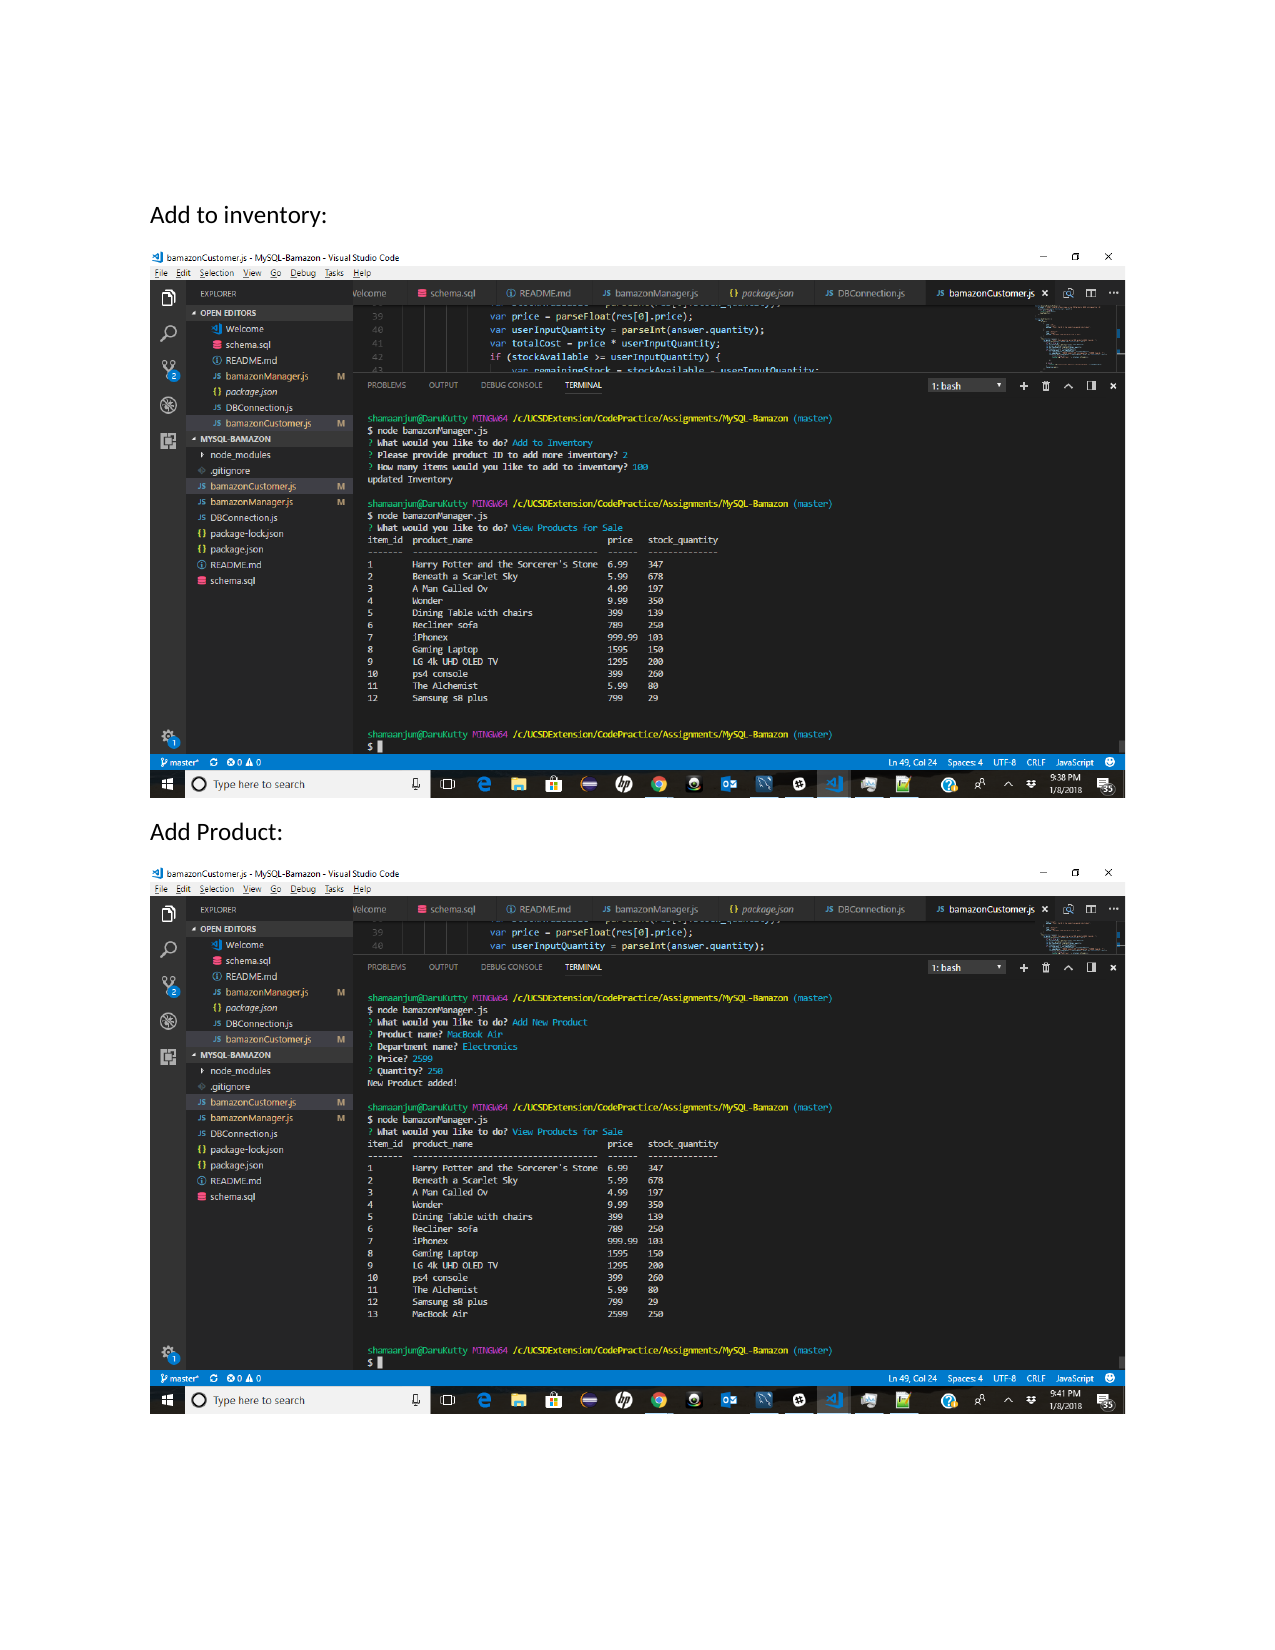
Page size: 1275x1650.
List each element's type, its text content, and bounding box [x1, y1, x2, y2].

picture [150, 865, 1125, 1414]
picture [150, 249, 1125, 798]
text Add to inventory: [150, 199, 1125, 230]
text Add Product: [150, 816, 1125, 847]
